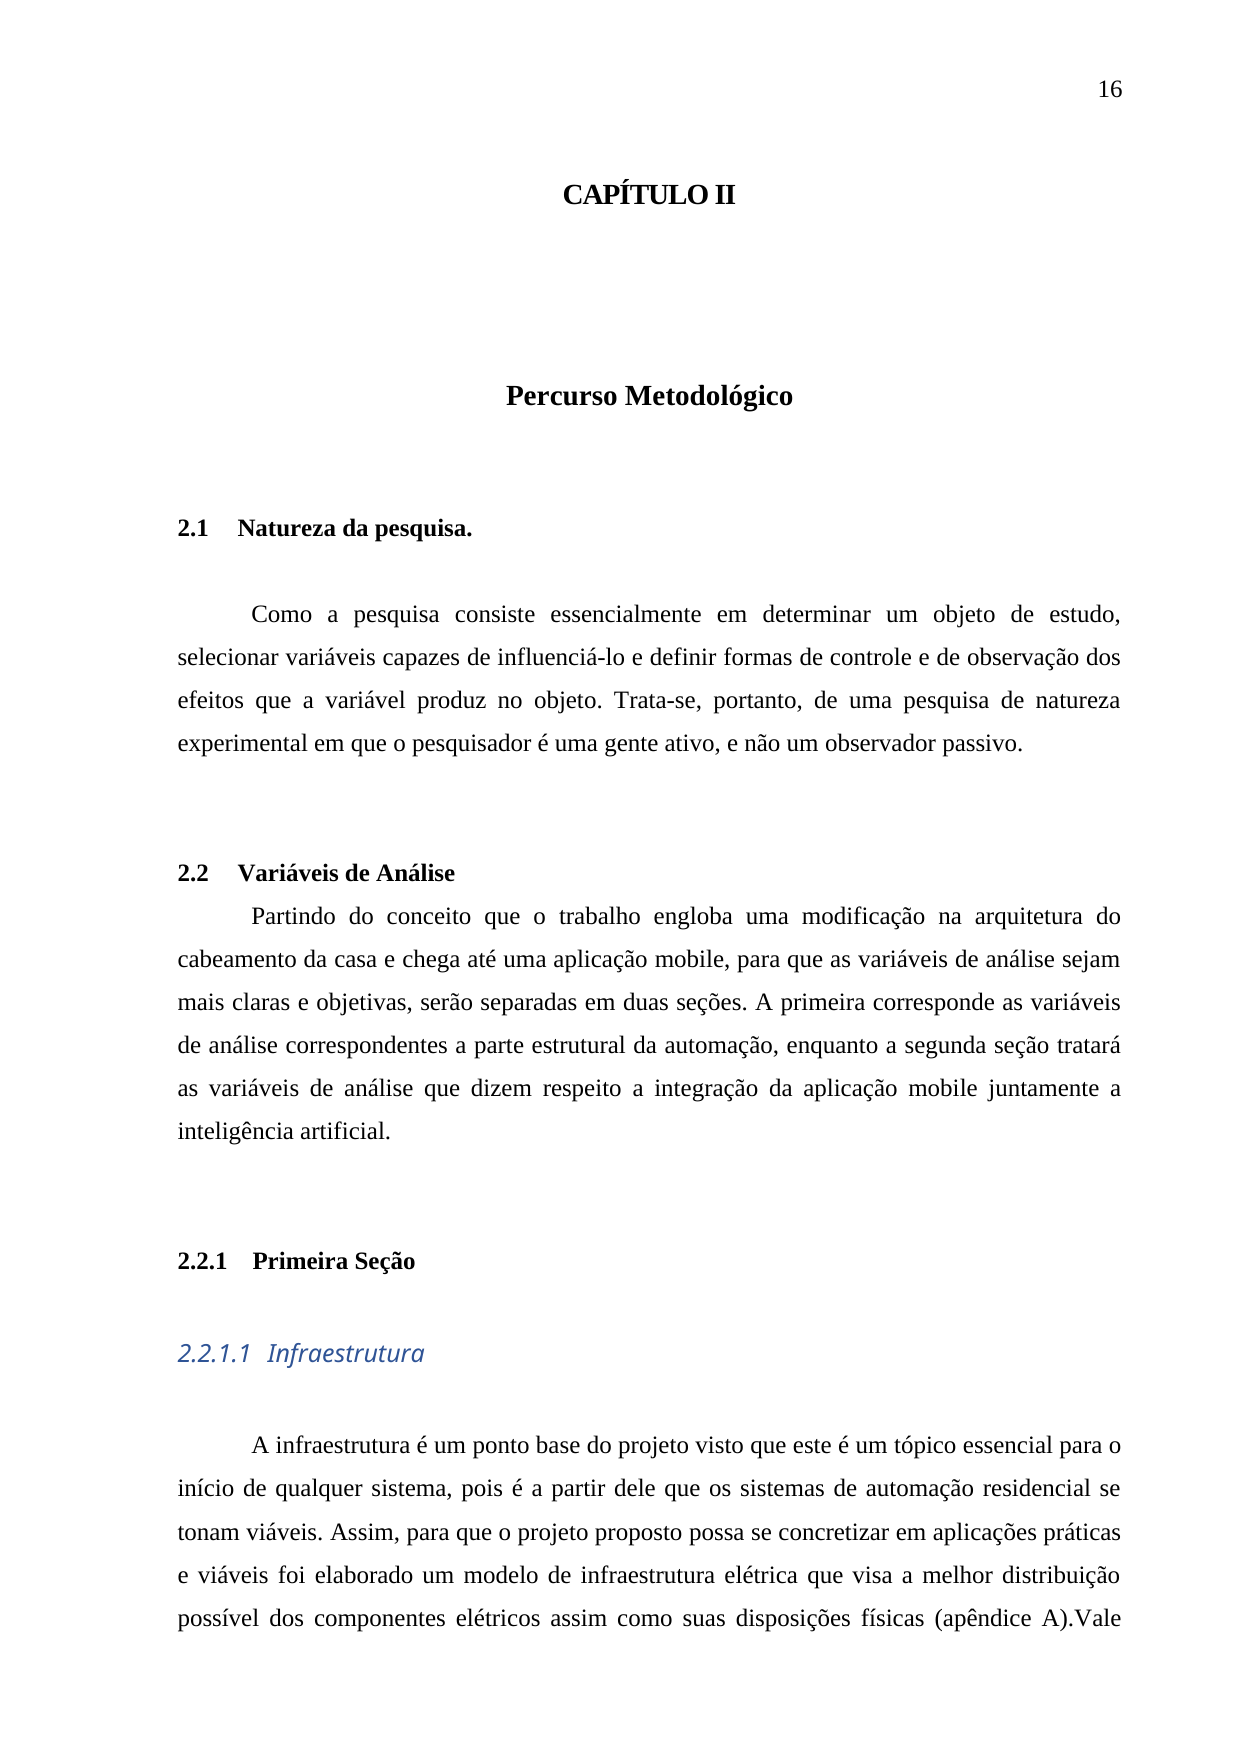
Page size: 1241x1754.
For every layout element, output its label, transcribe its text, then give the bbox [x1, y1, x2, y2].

subtitle Natureza da pesquisa. [177, 513, 1122, 541]
title CAPÍTULO II [177, 177, 1122, 211]
subtitle Infraestrutura [177, 1336, 1122, 1370]
subtitle Percurso Metodológico [118, 378, 1122, 412]
text Como a pesquisa consiste essencialmente em determinar um objeto de estudo, selecionar variáveis capazes de influenciá-lo e definir formas de controle e de observação dos efeitos que a variável produz no objeto. Trata-se, portanto, de uma pesquisa de natureza experimental em que o pesquisador é uma gente ativo, e não um observador passivo. [177, 599, 1122, 757]
subtitle Primeira Seção [177, 1246, 1122, 1274]
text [177, 1430, 1122, 1632]
subtitle Variáveis de Análise [177, 858, 1122, 886]
text Partindo do conceito que o trabalho engloba uma modificação na arquitetura do cabeamento da casa e chega até uma aplicação mobile, para que as variáveis de análise sejam mais claras e objetivas, serão separadas em duas seções. A primeira corresponde as variáveis de análise correspondentes a parte estrutural da automação, enquanto a segunda seção tratará as variáveis de análise que dizem respeito a integração da aplicação mobile juntamente a inteligência artificial. [177, 901, 1122, 1145]
